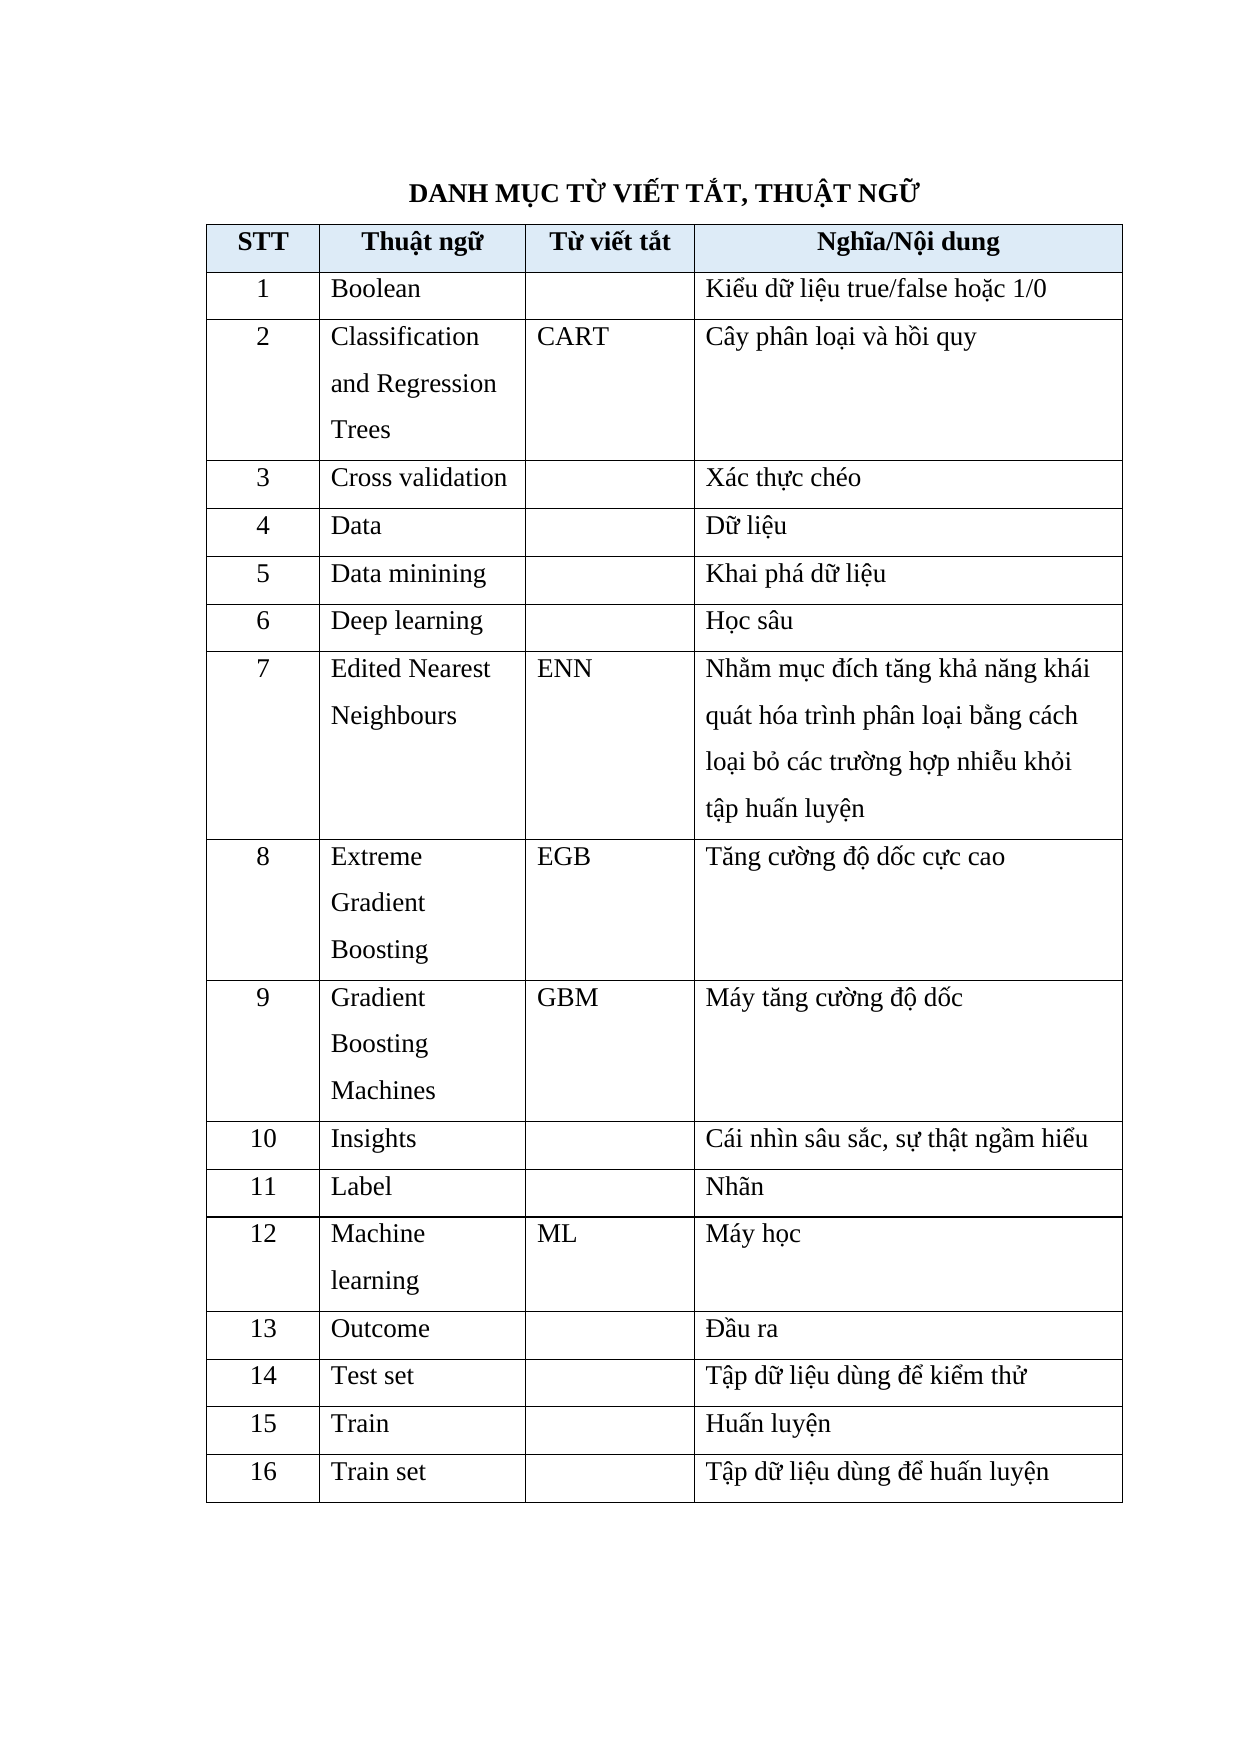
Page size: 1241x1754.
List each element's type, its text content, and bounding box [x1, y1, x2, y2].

table_cell ML [526, 1218, 694, 1311]
table_cell Cross validation [320, 461, 525, 508]
table_cell Gradient Boosting Machines [320, 981, 525, 1121]
table_cell ENN [526, 652, 694, 839]
table_header Từ viết tắt [526, 225, 694, 272]
table_cell [526, 1170, 694, 1216]
table_cell [526, 1407, 694, 1454]
table_cell [526, 1122, 694, 1169]
table_cell Test set [320, 1360, 525, 1406]
table_cell Máy tăng cường độ dốc [695, 981, 1122, 1121]
table_cell 5 [207, 557, 319, 603]
table_cell Tập dữ liệu dùng để kiểm thử [695, 1360, 1122, 1406]
table_cell 11 [207, 1170, 319, 1216]
table_cell [526, 509, 694, 556]
text DANH MỤC TỪ VIẾT TẮT, THUẬT NGỮ [207, 177, 1122, 208]
table_cell Nhãn [695, 1170, 1122, 1216]
table_cell Nhằm mục đích tăng khả năng khái quát hóa trình phân loại bằng cách loại bỏ các trường hợp nhiễu khỏi tập huấn luyện [695, 652, 1122, 839]
table_cell Deep learning [320, 605, 525, 651]
table_cell Máy học [695, 1218, 1122, 1311]
table_cell 14 [207, 1360, 319, 1406]
table_cell Label [320, 1170, 525, 1216]
table_cell Tăng cường độ dốc cực cao [695, 840, 1122, 980]
table_cell Machine learning [320, 1218, 525, 1311]
table_cell Kiểu dữ liệu true/false hoặc 1/0 [695, 273, 1122, 319]
table_cell Data minining [320, 557, 525, 603]
table_header STT [207, 225, 319, 272]
table_cell 6 [207, 605, 319, 651]
table_cell Khai phá dữ liệu [695, 557, 1122, 603]
table_cell Đầu ra [695, 1312, 1122, 1358]
table_header Thuật ngữ [320, 225, 525, 272]
table_cell [526, 557, 694, 603]
table_cell Xác thực chéo [695, 461, 1122, 508]
table_cell Data [320, 509, 525, 556]
table_cell 15 [207, 1407, 319, 1454]
table_cell [526, 1360, 694, 1406]
table_cell Train [320, 1407, 525, 1454]
table_cell Edited Nearest Neighbours [320, 652, 525, 839]
table_cell [526, 273, 694, 319]
table_cell GBM [526, 981, 694, 1121]
table_cell 9 [207, 981, 319, 1121]
table_cell [526, 605, 694, 651]
table_cell 10 [207, 1122, 319, 1169]
table_cell 7 [207, 652, 319, 839]
table_cell 4 [207, 509, 319, 556]
table_cell [526, 1312, 694, 1358]
table_cell Outcome [320, 1312, 525, 1358]
table_cell 12 [207, 1218, 319, 1311]
table_cell Extreme Gradient Boosting [320, 840, 525, 980]
table_cell Huấn luyện [695, 1407, 1122, 1454]
table_cell 13 [207, 1312, 319, 1358]
table_cell Classification and Regression Trees [320, 320, 525, 460]
table_cell Cây phân loại và hồi quy [695, 320, 1122, 460]
table_cell EGB [526, 840, 694, 980]
table_cell Insights [320, 1122, 525, 1169]
table_cell Tập dữ liệu dùng để huấn luyện [695, 1455, 1122, 1502]
table_cell [526, 1455, 694, 1502]
table_cell 1 [207, 273, 319, 319]
table_cell Boolean [320, 273, 525, 319]
table_cell Học sâu [695, 605, 1122, 651]
table_cell Train set [320, 1455, 525, 1502]
table_cell Dữ liệu [695, 509, 1122, 556]
table_cell Cái nhìn sâu sắc, sự thật ngầm hiểu [695, 1122, 1122, 1169]
table_cell CART [526, 320, 694, 460]
table_cell 16 [207, 1455, 319, 1502]
table_cell [526, 461, 694, 508]
table_header Nghĩa/Nội dung [695, 225, 1122, 272]
table_cell 8 [207, 840, 319, 980]
table_cell 3 [207, 461, 319, 508]
table_cell 2 [207, 320, 319, 460]
